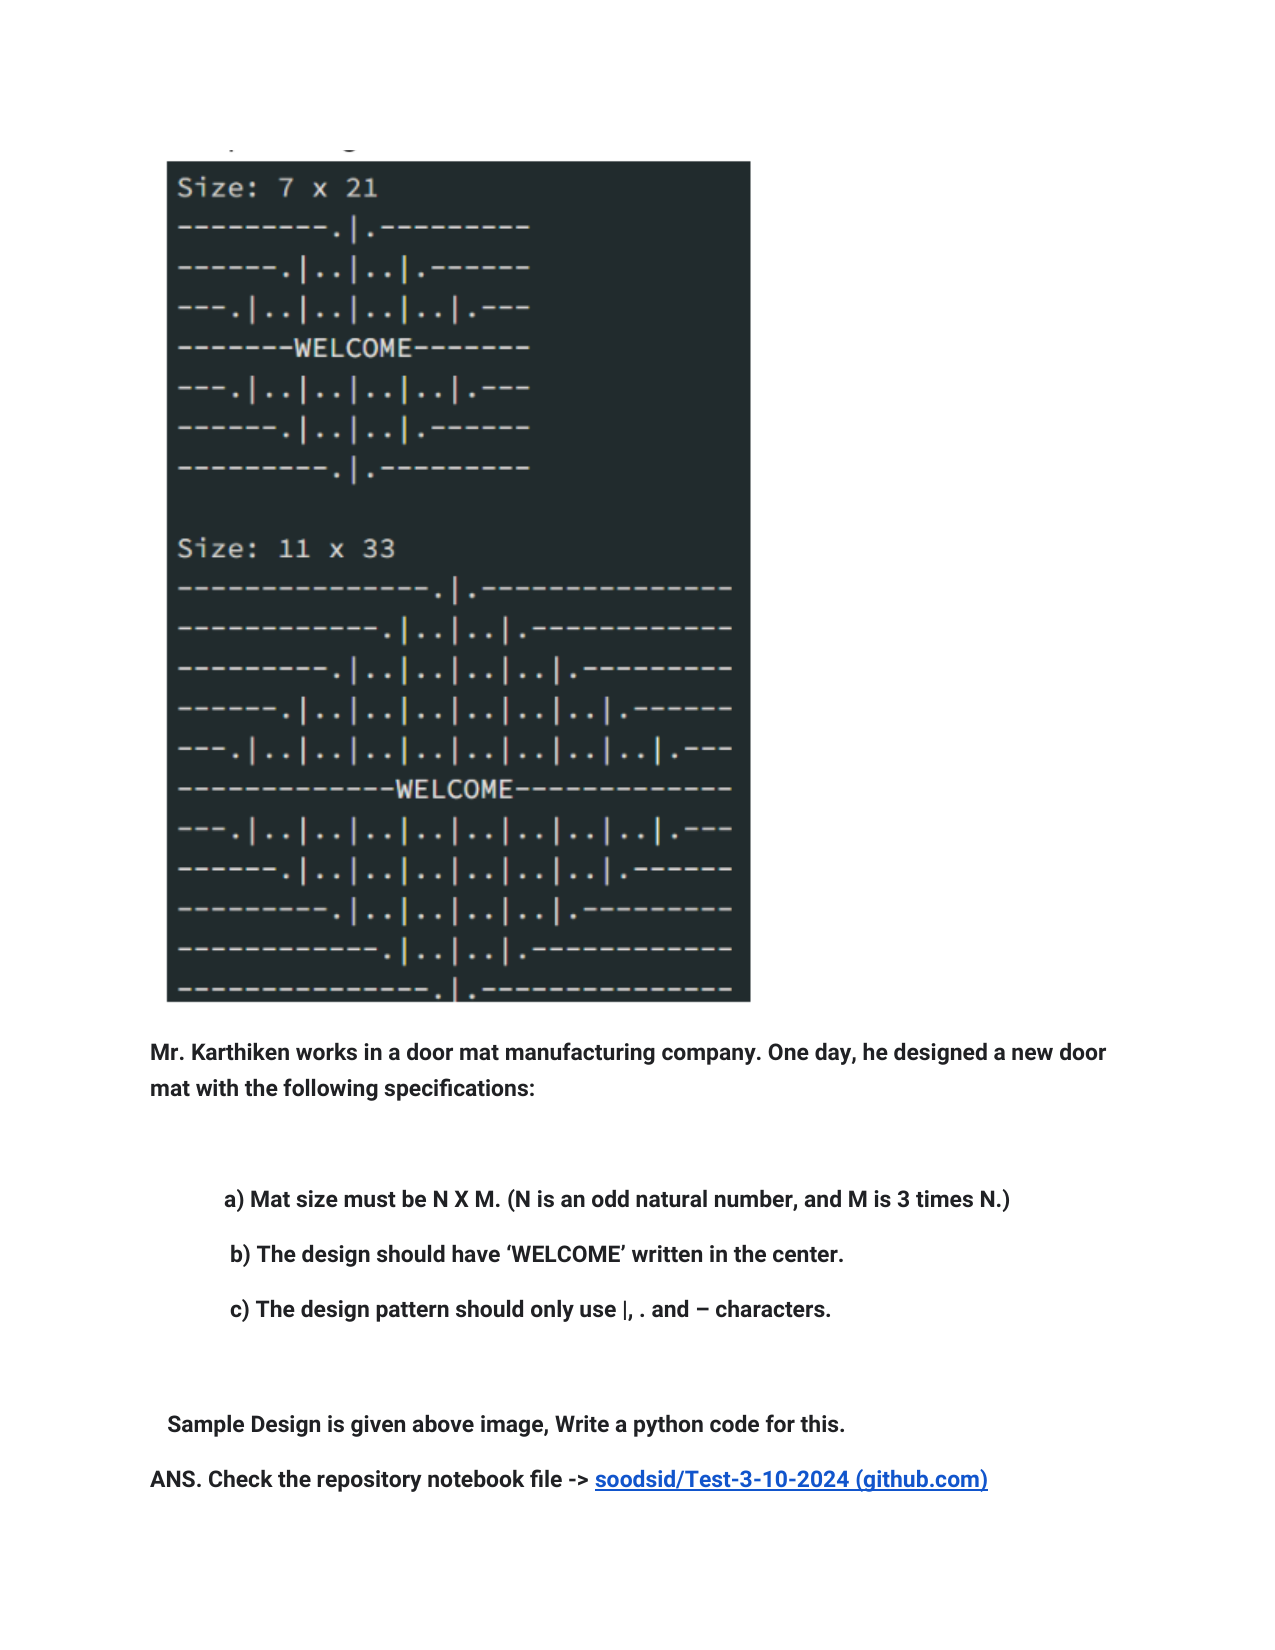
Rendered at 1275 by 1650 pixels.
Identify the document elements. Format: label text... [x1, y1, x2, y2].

text c) The design pattern should only use |, . and – characters. [150, 1296, 1125, 1323]
text Sample Design is given above image, Write a python code for this. [150, 1411, 1125, 1438]
picture [150, 150, 768, 1021]
text b) The design should have ‘WELCOME’ written in the center. [150, 1241, 1125, 1268]
text ANS. Check the repository notebook file -> soodsid/Test-3-10-2024 (github.com) [150, 1466, 1125, 1493]
text Mr. Karthiken works in a door mat manufacturing company. One day, he designed a new door mat with the following specifications: [150, 1039, 1125, 1102]
text a) Mat size must be N X M. (N is an odd natural number, and M is 3 times N.) [150, 1186, 1125, 1213]
